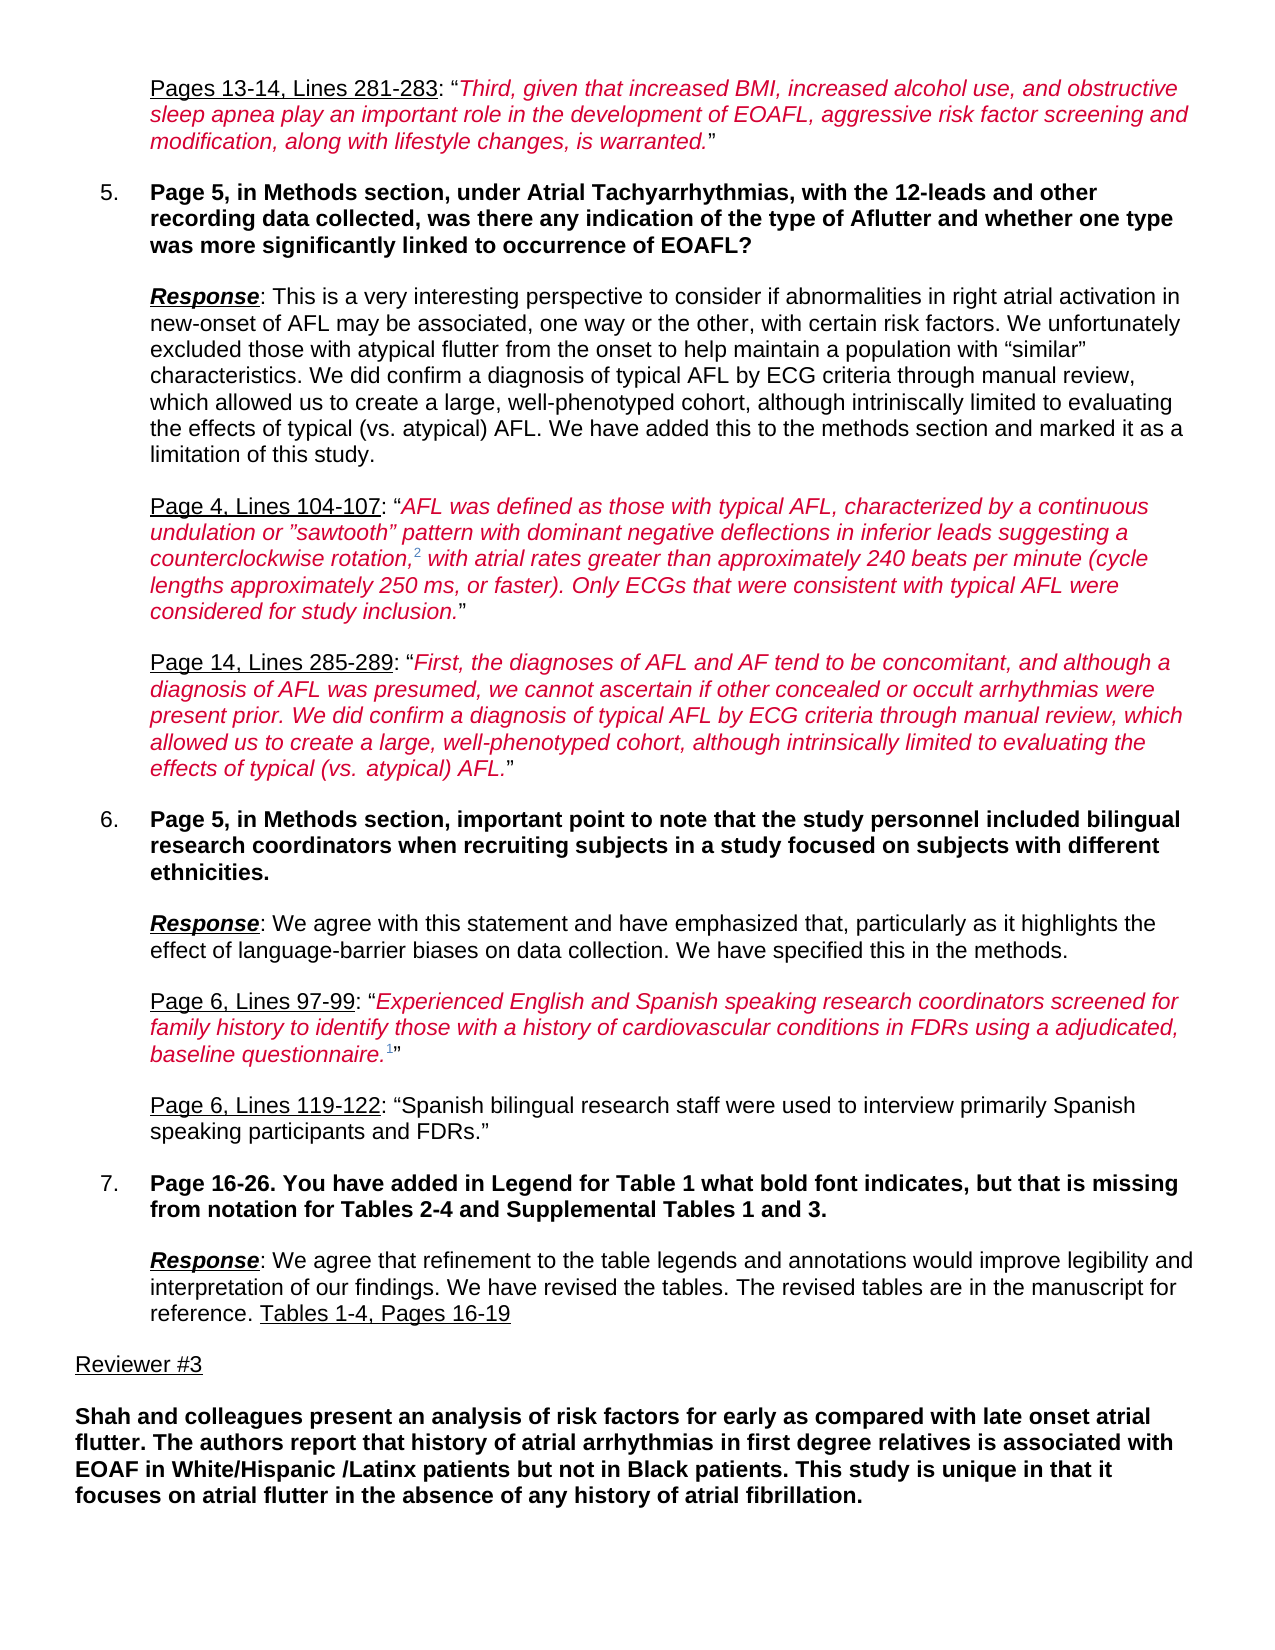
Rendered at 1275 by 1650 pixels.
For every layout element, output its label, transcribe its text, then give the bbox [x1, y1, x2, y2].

subtitle Reviewer #3 [75, 1351, 1200, 1378]
list Page 6, Lines 119-122: “Spanish bilingual research staff were used to interview primarily Spanish speaking participants and FDRs.” [100, 1092, 1200, 1145]
list Page 6, Lines 97-99: “Experienced English and Spanish speaking research coordinators screened for family history to identify those with a history of cardiovascular conditions in FDRs using a adjudicated, baseline questionnaire.1” [100, 988, 1200, 1067]
list Page 14, Lines 285-289: “First, the diagnoses of AFL and AF tend to be concomitant, and although a diagnosis of AFL was presumed, we cannot ascertain if other concealed or occult arrhythmias were present prior. We did confirm a diagnosis of typical AFL by ECG criteria through manual review, which allowed us to create a large, well-phenotyped cohort, although intrinsically limited to evaluating the effects of typical (vs. atypical) AFL.” [100, 649, 1200, 781]
text Shah and colleagues present an analysis of risk factors for early as compared with late onset atrial flutter. The authors report that history of atrial arrhythmias in first degree relatives is associated with EOAF in White/Hispanic /Latinx patients but not in Black patients. This study is unique in that it focuses on atrial flutter in the absence of any history of atrial fibrillation. [75, 1403, 1200, 1508]
list Page 16-26. You have added in Legend for Table 1 what bold font indicates, but that is missing from notation for Tables 2-4 and Supplemental Tables 1 and 3. [100, 1170, 1200, 1222]
list Response: We agree with this statement and have emphasized that, particularly as it highlights the effect of language-barrier biases on data collection. We have specified this in the methods. [100, 910, 1200, 963]
list Page 5, in Methods section, under Atrial Tachyarrhythmias, with the 12-leads and other recording data collected, was there any indication of the type of Aflutter and whether one type was more significantly linked to occurrence of EOAFL? [100, 179, 1200, 258]
list Pages 13-14, Lines 281-283: “Third, given that increased BMI, increased alcohol use, and obstructive sleep apnea play an important role in the development of EOAFL, aggressive risk factor screening and modification, along with lifestyle changes, is warranted.” [100, 75, 1200, 154]
list Response: We agree that refinement to the table legends and annotations would improve legibility and interpretation of our findings. We have revised the tables. The revised tables are in the manuscript for reference. Tables 1-4, Pages 16-19 [100, 1247, 1200, 1326]
list Page 5, in Methods section, important point to note that the study personnel included bilingual research coordinators when recruiting subjects in a study focused on subjects with different ethnicities. [100, 806, 1200, 885]
